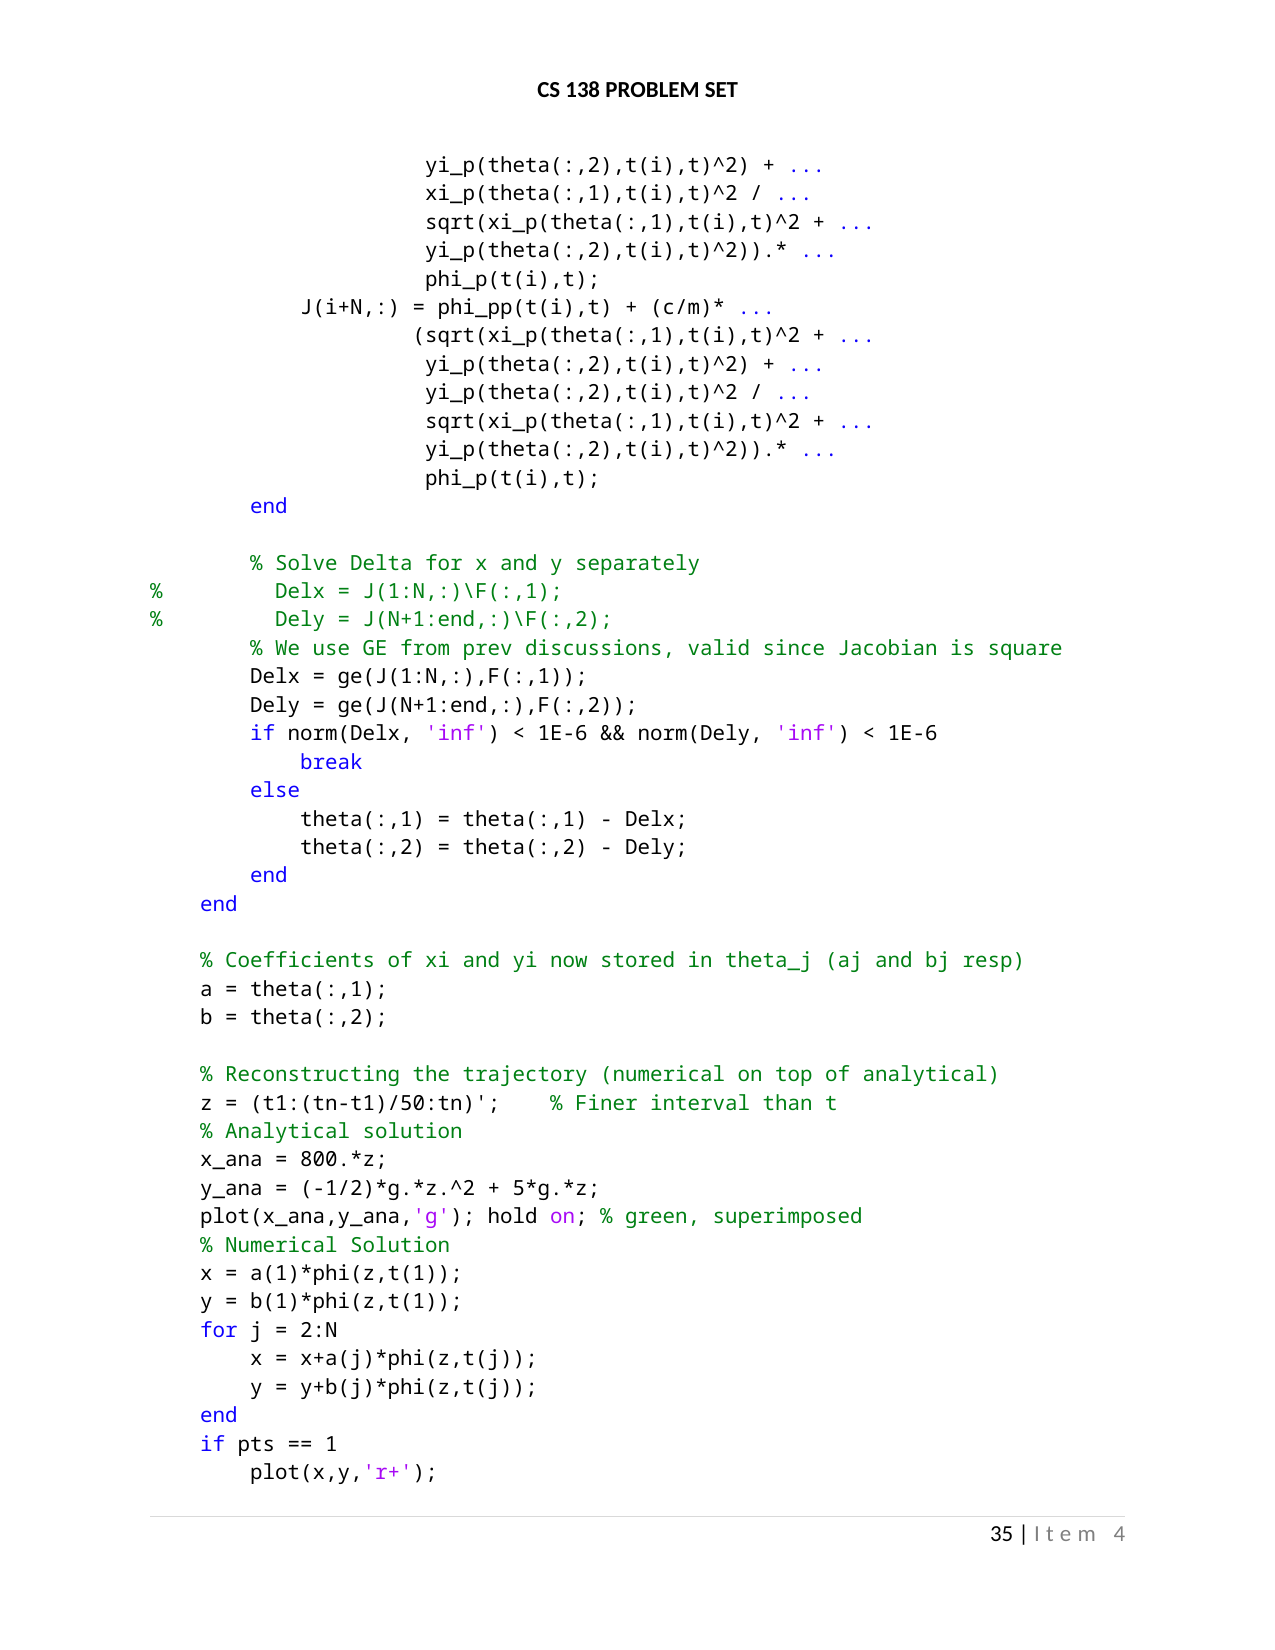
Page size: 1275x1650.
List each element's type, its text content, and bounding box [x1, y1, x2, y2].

text x = x+a(j)*phi(z,t(j)); [150, 1343, 1125, 1372]
text phi_p(t(i),t); [150, 264, 1125, 292]
text x = a(1)*phi(z,t(1)); [150, 1258, 1125, 1287]
text z = (t1:(tn-t1)/50:tn)'; % Finer interval than t [150, 1088, 1125, 1116]
text yi_p(theta(:,2),t(i),t)^2)).* ... [150, 434, 1125, 463]
text a = theta(:,1); [150, 974, 1125, 1002]
text x_ana = 800.*z; [150, 1144, 1125, 1173]
text yi_p(theta(:,2),t(i),t)^2)).* ... [150, 235, 1125, 264]
text % Reconstructing the trajectory (numerical on top of analytical) [150, 1059, 1125, 1088]
text % Coefficients of xi and yi now stored in theta_j (aj and bj resp) [150, 945, 1125, 974]
text theta(:,2) = theta(:,2) - Dely; [150, 832, 1125, 861]
text yi_p(theta(:,2),t(i),t)^2) + ... [150, 349, 1125, 377]
text (sqrt(xi_p(theta(:,1),t(i),t)^2 + ... [150, 321, 1125, 349]
text sqrt(xi_p(theta(:,1),t(i),t)^2 + ... [150, 406, 1125, 434]
text % Delx = J(1:N,:)\F(:,1); [150, 576, 1125, 604]
text xi_p(theta(:,1),t(i),t)^2 / ... [150, 178, 1125, 207]
text % Numerical Solution [150, 1230, 1125, 1258]
text if pts == 1 [150, 1429, 1125, 1457]
text if norm(Delx, 'inf') < 1E-6 && norm(Dely, 'inf') < 1E-6 [150, 718, 1125, 747]
text end [150, 1400, 1125, 1429]
text % Solve Delta for x and y separately [150, 548, 1125, 576]
text end [150, 889, 1125, 917]
text sqrt(xi_p(theta(:,1),t(i),t)^2 + ... [150, 207, 1125, 235]
text y = b(1)*phi(z,t(1)); [150, 1287, 1125, 1315]
text % We use GE from prev discussions, valid since Jacobian is square [150, 633, 1125, 661]
text end [150, 491, 1125, 520]
text phi_p(t(i),t); [150, 463, 1125, 491]
text y = y+b(j)*phi(z,t(j)); [150, 1372, 1125, 1400]
text Dely = ge(J(N+1:end,:),F(:,2)); [150, 690, 1125, 718]
text yi_p(theta(:,2),t(i),t)^2 / ... [150, 377, 1125, 406]
text J(i+N,:) = phi_pp(t(i),t) + (c/m)* ... [150, 292, 1125, 321]
text plot(x_ana,y_ana,'g'); hold on; % green, superimposed [150, 1201, 1125, 1230]
text for j = 2:N [150, 1315, 1125, 1343]
text break [150, 747, 1125, 775]
text plot(x,y,'r+'); [150, 1457, 1125, 1486]
text b = theta(:,2); [150, 1002, 1125, 1031]
text % Dely = J(N+1:end,:)\F(:,2); [150, 604, 1125, 633]
text theta(:,1) = theta(:,1) - Delx; [150, 804, 1125, 832]
text y_ana = (-1/2)*g.*z.^2 + 5*g.*z; [150, 1173, 1125, 1201]
text yi_p(theta(:,2),t(i),t)^2) + ... [150, 150, 1125, 178]
text end [150, 861, 1125, 889]
text % Analytical solution [150, 1116, 1125, 1144]
text else [150, 775, 1125, 804]
text Delx = ge(J(1:N,:),F(:,1)); [150, 661, 1125, 690]
